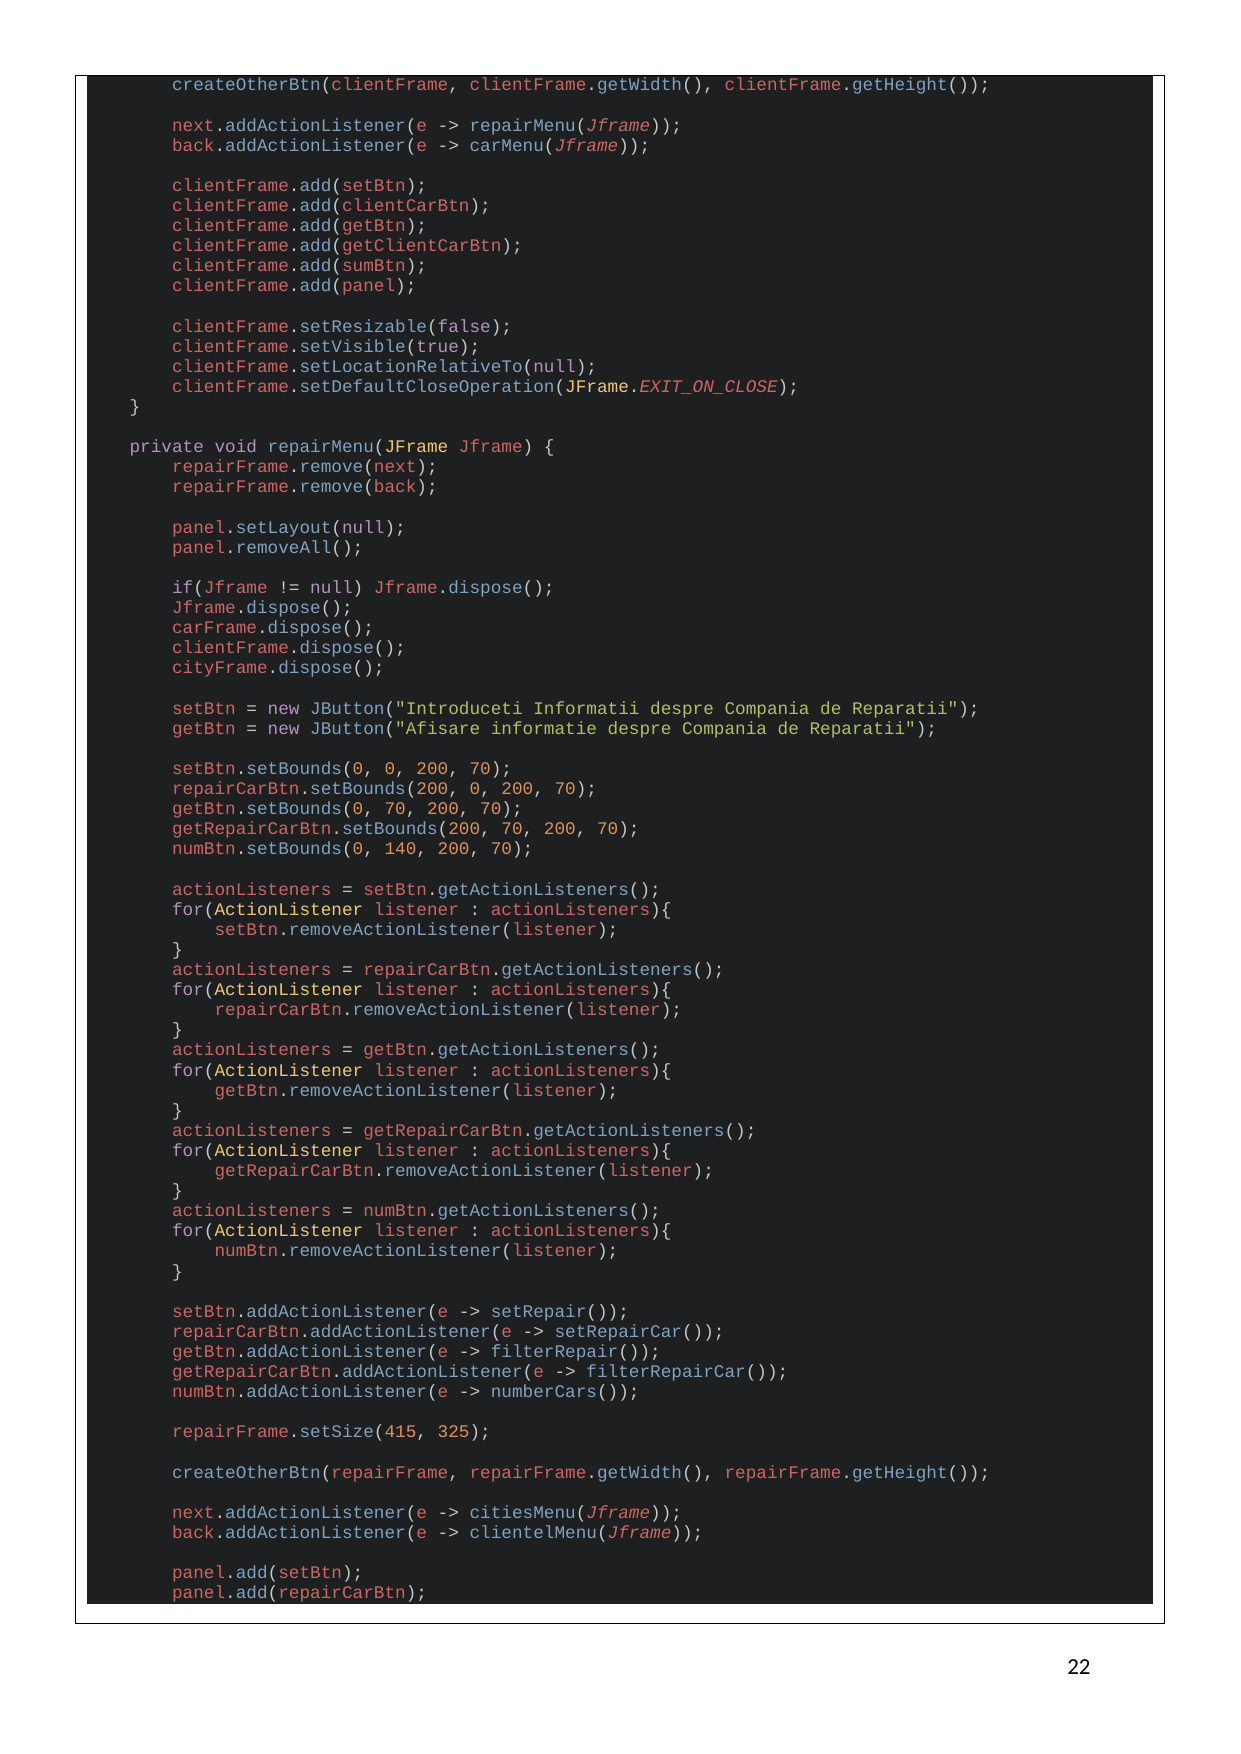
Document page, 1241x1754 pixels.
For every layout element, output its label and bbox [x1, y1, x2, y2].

table_cell [76, 76, 1164, 1623]
